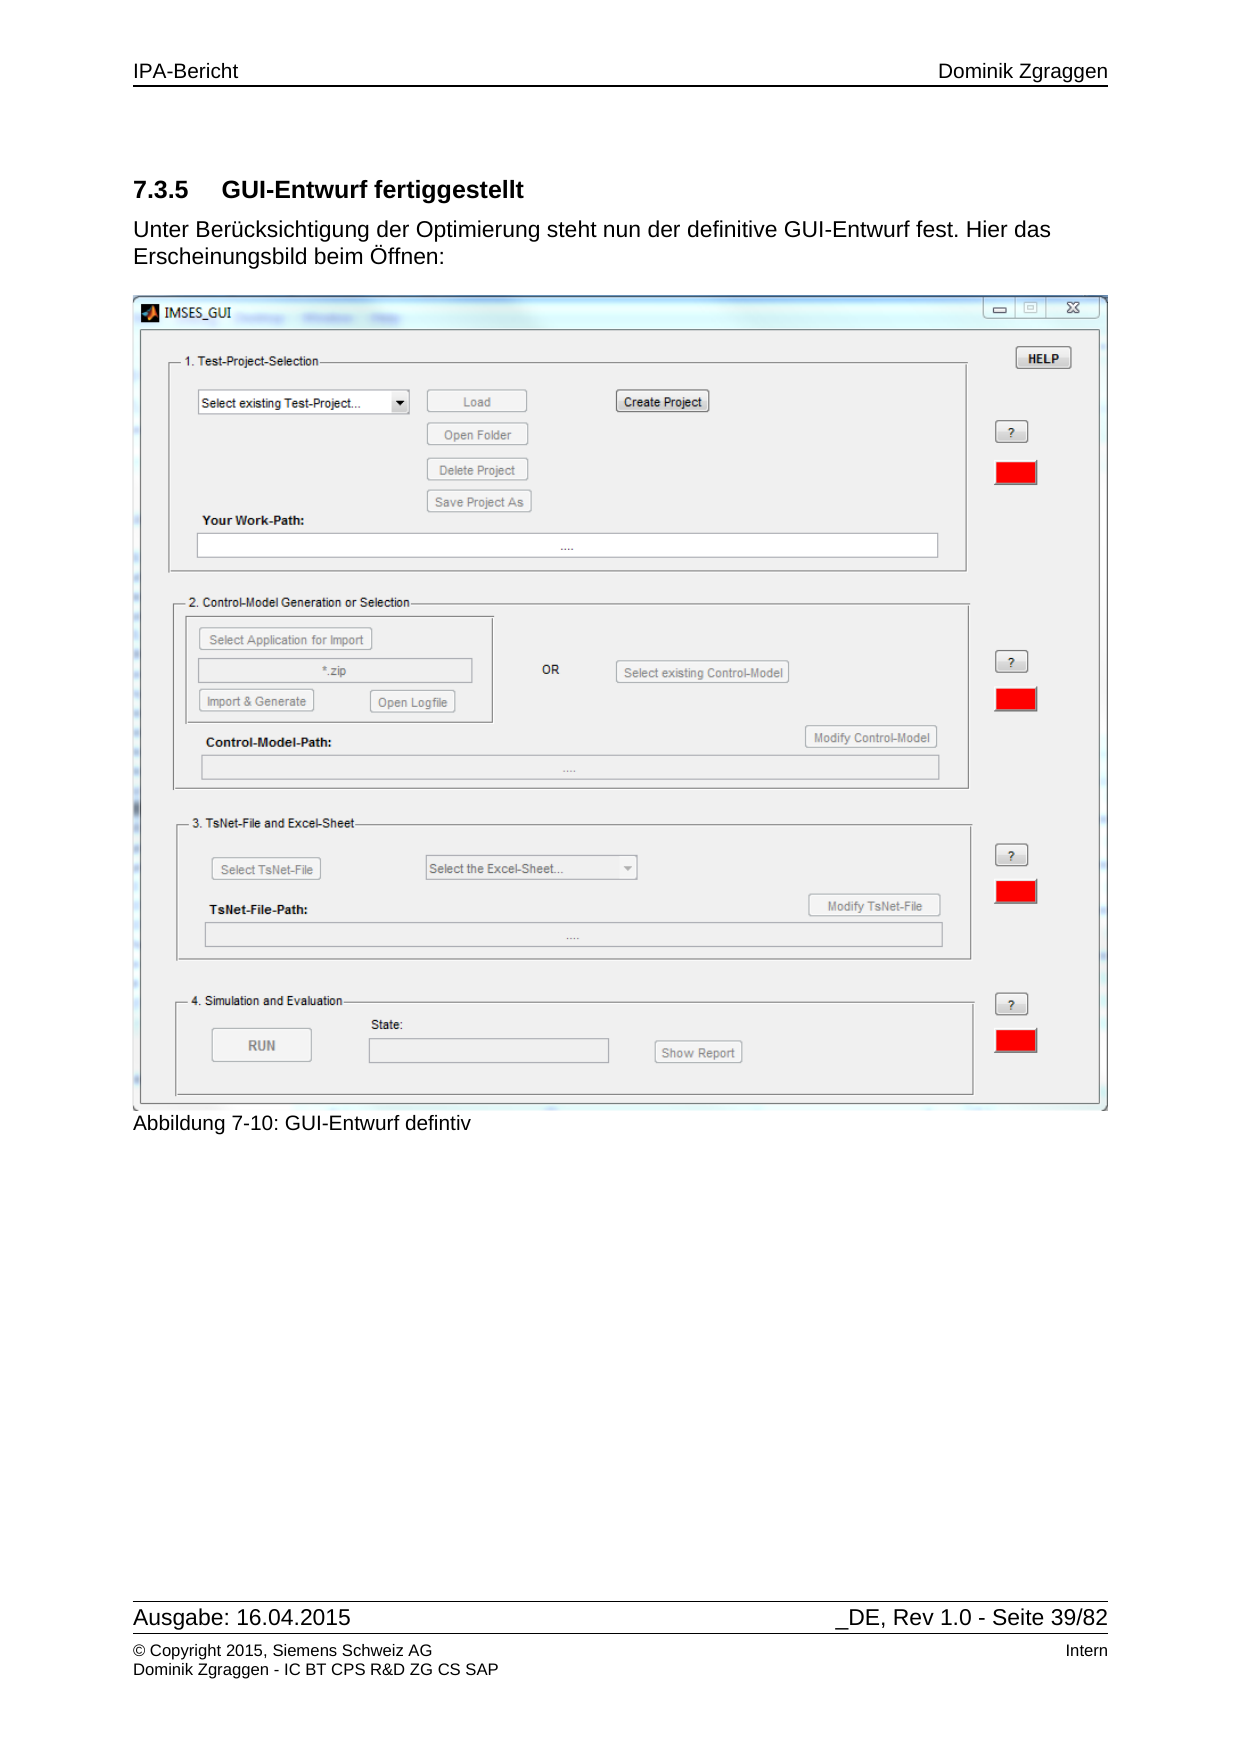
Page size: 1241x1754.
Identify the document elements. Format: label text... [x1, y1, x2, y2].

text Unter Berücksichtigung der Optimierung steht nun der definitive GUI-Entwurf fest. Hier das Erscheinungsbild beim Öffnen: [133, 216, 1108, 269]
picture [132, 295, 1108, 1111]
subtitle GUI-Entwurf fertiggestellt [133, 175, 1108, 204]
